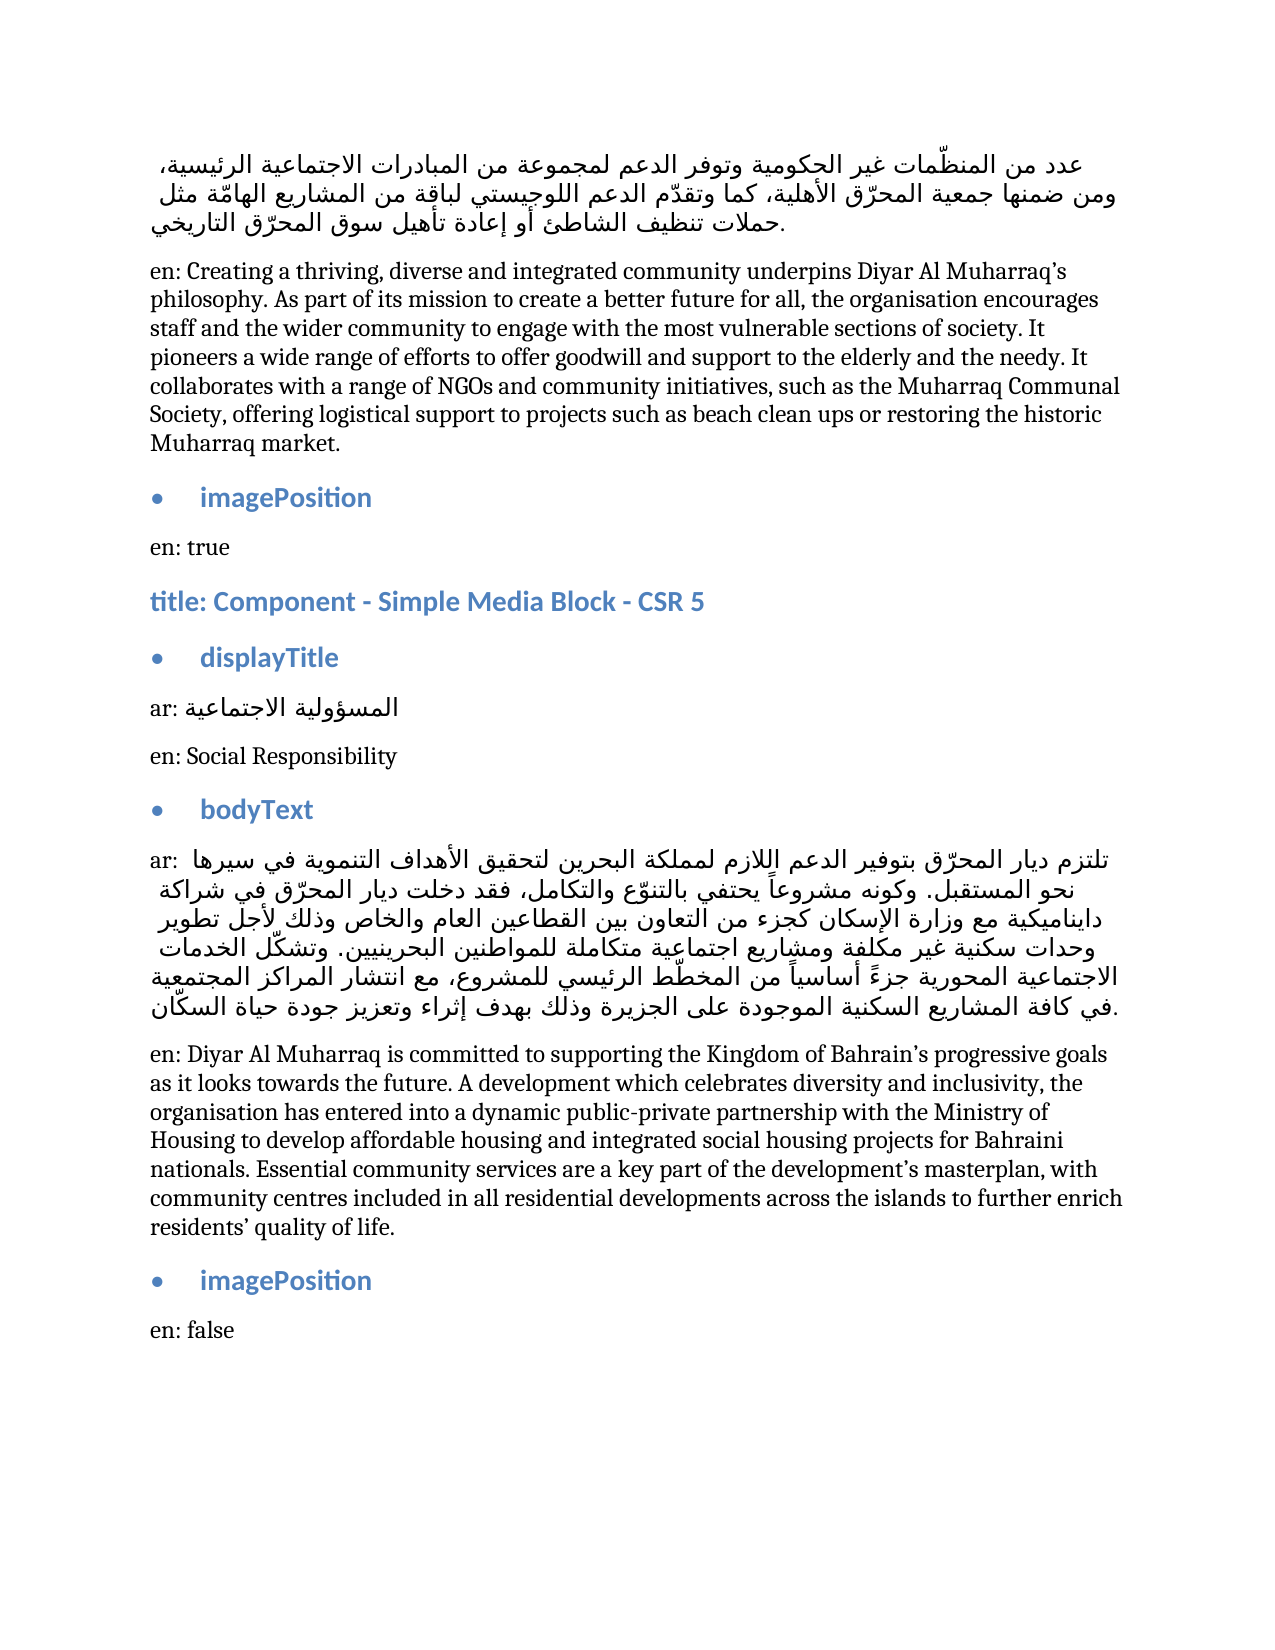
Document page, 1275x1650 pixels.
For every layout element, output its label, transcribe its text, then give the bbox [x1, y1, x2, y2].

text en: true [150, 533, 1125, 562]
text en: Diyar Al Muharraq is committed to supporting the Kingdom of Bahrain’s progressive goals as it looks towards the future. A development which celebrates diversity and inclusivity, the organisation has entered into a dynamic public-private partnership with the Ministry of Housing to develop affordable housing and integrated social housing projects for Bahraini nationals. Essential community services are a key part of the development’s masterplan, with community centres included in all residential developments across the islands to further enrich residents’ quality of life. [150, 1040, 1125, 1241]
subtitle displayTitle [150, 639, 1125, 675]
subtitle title: Component - Simple Media Block - CSR 5 [150, 583, 1125, 618]
subtitle imagePosition [150, 479, 1125, 514]
subtitle bodyText [150, 791, 1125, 827]
text en: Creating a thriving, diverse and integrated community underpins Diyar Al Muharraq’s philosophy. As part of its mission to create a better future for all, the organisation encourages staff and the wider community to engage with the most vulnerable sections of society. It pioneers a wide range of efforts to offer goodwill and support to the elderly and the needy. It collaborates with a range of NGOs and community initiatives, such as the Muharraq Communal Society, offering logistical support to projects such as beach clean ups or restoring the historic Muharraq market. [150, 257, 1125, 458]
text ar: المسؤولية الاجتماعية [150, 693, 1125, 723]
subtitle imagePosition [150, 1262, 1125, 1298]
text en: false [150, 1316, 1125, 1345]
text ar: تلتزم ديار المحرّق بتوفير الدعم اللازم لمملكة البحرين لتحقيق الأهداف التنموية في سيرها نحو المستقبل. وكونه مشروعاً يحتفي بالتنوّع والتكامل، فقد دخلت ديار المحرّق في شراكة دايناميكية مع وزارة الإسكان كجزء من التعاون بين القطاعين العام والخاص وذلك لأجل تطوير وحدات سكنية غير مكلفة ومشاريع اجتماعية متكاملة للمواطنين البحرينيين. وتشكّل الخدمات الاجتماعية المحورية جزءً أساسياً من المخطّط الرئيسي للمشروع، مع انتشار المراكز المجتمعية في كافة المشاريع السكنية الموجودة على الجزيرة وذلك بهدف إثراء وتعزيز جودة حياة السكّان. [150, 846, 1125, 1021]
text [150, 150, 1125, 238]
text en: Social Responsibility [150, 742, 1125, 770]
